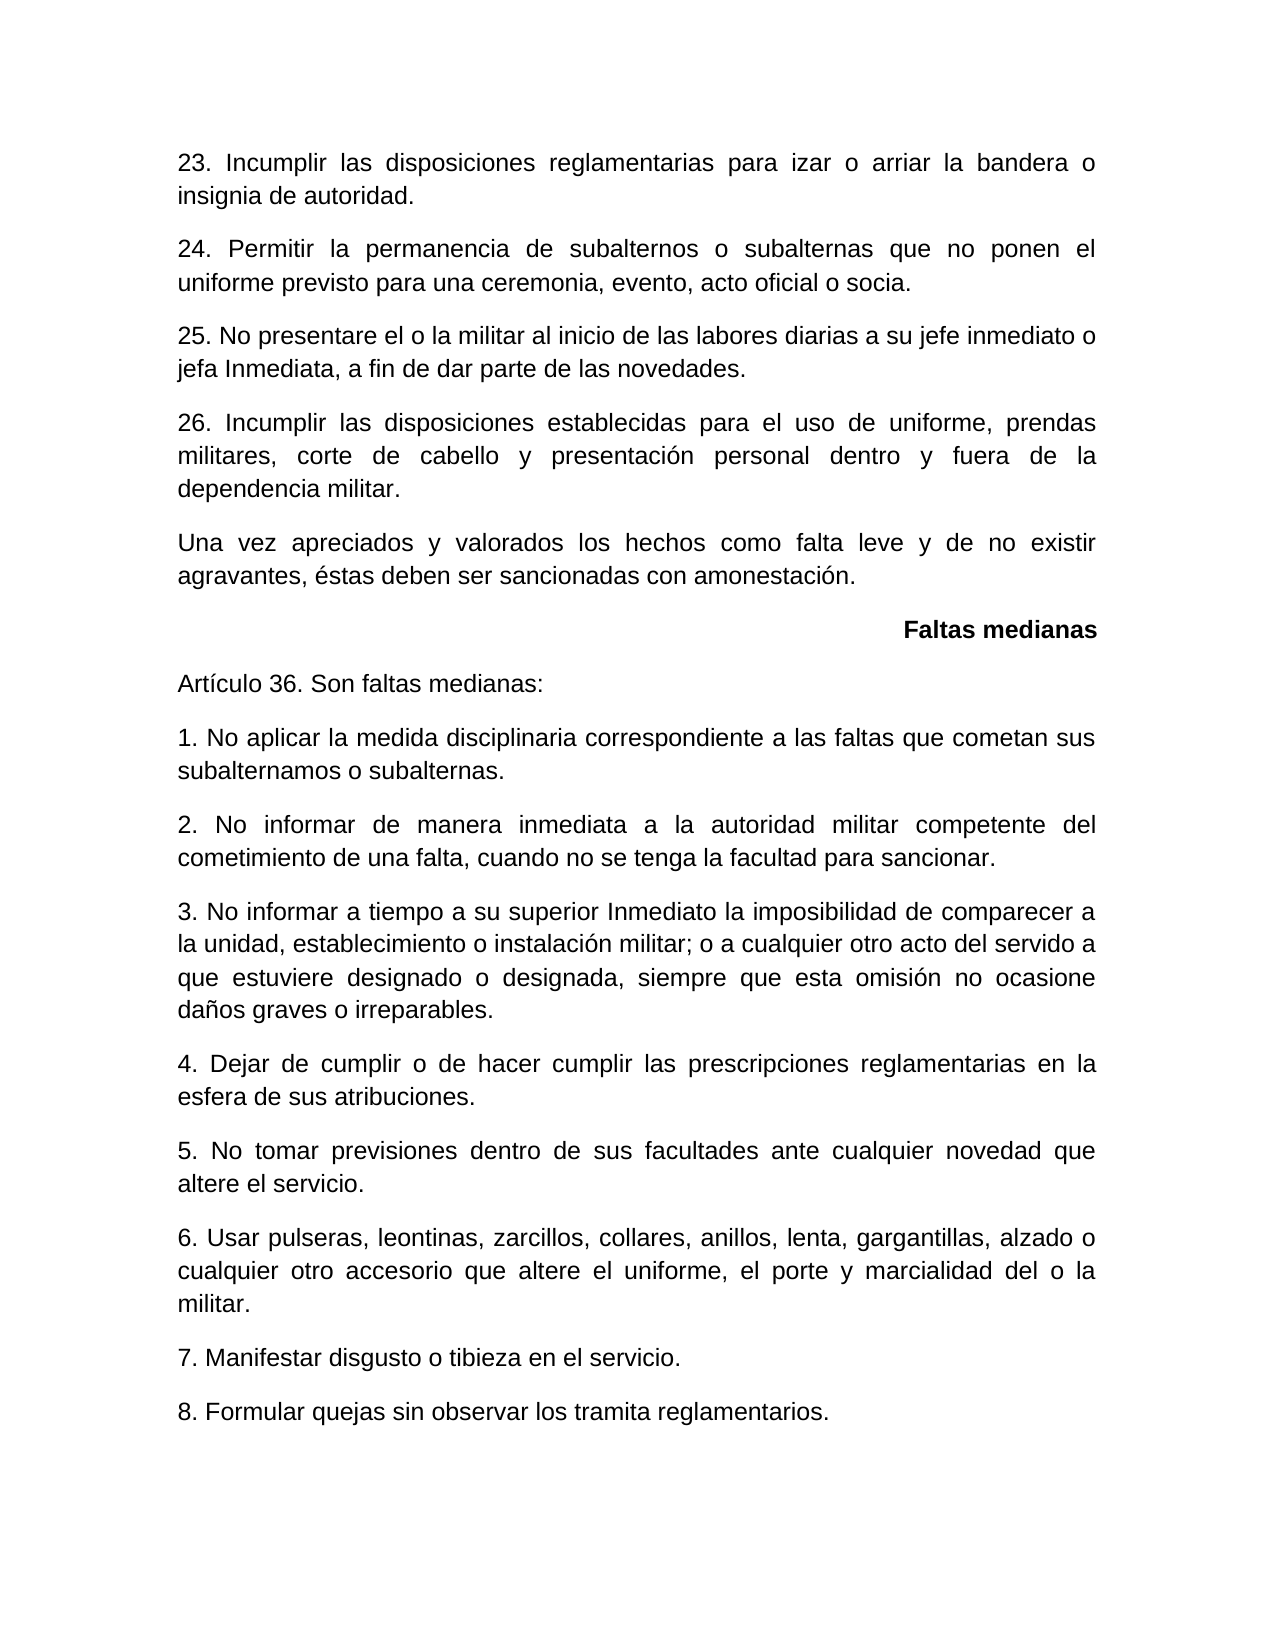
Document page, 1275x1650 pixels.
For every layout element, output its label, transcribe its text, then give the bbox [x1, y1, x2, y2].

text 2. No informar de manera inmediata a la autoridad militar competente del cometimiento de una falta, cuando no se tenga la facultad para sancionar. [177, 809, 1098, 871]
text 7. Manifestar disgusto o tibieza en el servicio. [177, 1343, 1098, 1372]
text 5. No tomar previsiones dentro de sus facultades ante cualquier novedad que altere el servicio. [177, 1136, 1098, 1198]
text 26. Incumplir las disposiciones establecidas para el uso de uniforme, prendas militares, corte de cabello y presentación personal dentro y fuera de la dependencia militar. [177, 408, 1098, 503]
text 6. Usar pulseras, leontinas, zarcillos, collares, anillos, lenta, gargantillas, alzado o cualquier otro accesorio que altere el uniforme, el porte y marcialidad del o la militar. [177, 1223, 1098, 1318]
text 8. Formular quejas sin observar los tramita reglamentarios. [177, 1397, 1098, 1426]
text 25. No presentare el o la militar al inicio de las labores diarias a su jefe inmediato o jefa Inmediata, a fin de dar parte de las novedades. [177, 321, 1098, 383]
text 3. No informar a tiempo a su superior Inmediato la imposibilidad de comparecer a la unidad, establecimiento o instalación militar; o a cualquier otro acto del servido a que estuviere designado o designada, siempre que esta omisión no ocasione daños graves o irreparables. [177, 896, 1098, 1024]
text 23. Incumplir las disposiciones reglamentarias para izar o arriar la bandera o insignia de autoridad. [177, 148, 1098, 209]
text 24. Permitir la permanencia de subalternos o subalternas que no ponen el uniforme previsto para una ceremonia, evento, acto oficial o socia. [177, 234, 1098, 296]
text Artículo 36. Son faltas medianas: [177, 669, 1098, 698]
text 4. Dejar de cumplir o de hacer cumplir las prescripciones reglamentarias en la esfera de sus atribuciones. [177, 1049, 1098, 1111]
text Faltas medianas [177, 615, 1098, 644]
text 1. No aplicar la medida disciplinaria correspondiente a las faltas que cometan sus subalternamos o subalternas. [177, 723, 1098, 784]
text Una vez apreciados y valorados los hechos como falta leve y de no existir agravantes, éstas deben ser sancionadas con amonestación. [177, 528, 1098, 590]
